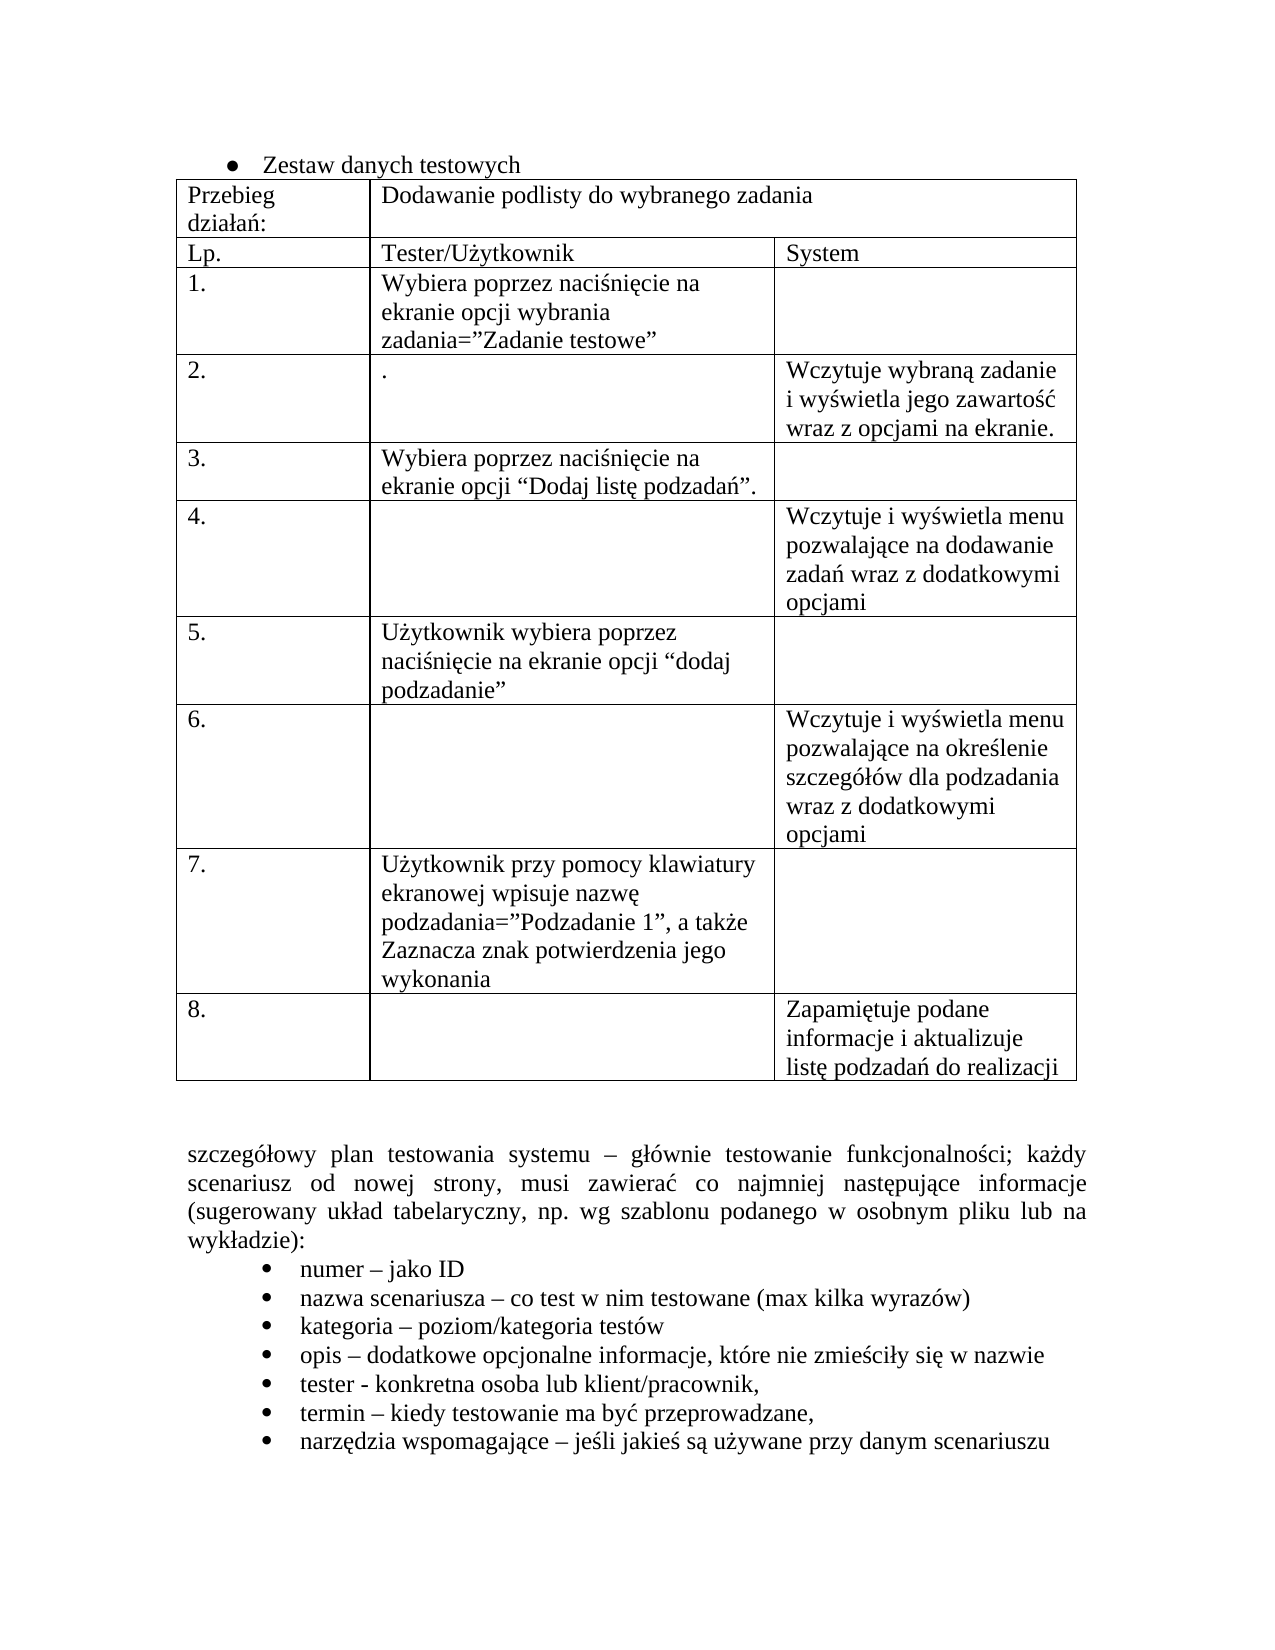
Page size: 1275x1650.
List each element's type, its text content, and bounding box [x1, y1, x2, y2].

list Zestaw danych testowych [225, 150, 1087, 179]
list tester - konkretna osoba lub klient/pracownik, [262, 1369, 1087, 1398]
list nazwa scenariusza – co test w nim testowane (max kilka wyrazów) [262, 1283, 1087, 1311]
list numer – jako ID [262, 1254, 1087, 1283]
table_cell 3. [177, 443, 369, 500]
table_cell System [775, 238, 1076, 267]
table_cell Lp. [177, 238, 369, 267]
table_cell 5. [177, 617, 369, 703]
table_cell 6. [177, 705, 369, 848]
table_cell Wczytuje i wyświetla menu pozwalające na dodawanie zadań wraz z dodatkowymi opcjami [775, 501, 1076, 616]
table_cell 7. [177, 849, 369, 993]
table_cell [775, 849, 1076, 993]
table_cell Wczytuje wybraną zadanie i wyświetla jego zawartość wraz z opcjami na ekranie. [775, 355, 1076, 442]
table_cell [371, 705, 774, 848]
table_cell [775, 268, 1076, 354]
table_cell . [371, 355, 774, 442]
table_cell [371, 501, 774, 616]
table_cell Użytkownik wybiera poprzez naciśnięcie na ekranie opcji “dodaj podzadanie” [371, 617, 774, 703]
text szczegółowy plan testowania systemu – głównie testowanie funkcjonalności; każdy scenariusz od nowej strony, musi zawierać co najmniej następujące informacje (sugerowany układ tabelaryczny, np. wg szablonu podanego w osobnym pliku lub na wykładzie): [187, 1139, 1087, 1254]
table_cell 1. [177, 268, 369, 354]
list narzędzia wspomagające – jeśli jakieś są używane przy danym scenariuszu [262, 1426, 1087, 1455]
table_cell Tester/Użytkownik [371, 238, 774, 267]
table_cell Wybiera poprzez naciśnięcie na ekranie opcji “Dodaj listę podzadań”. [371, 443, 774, 500]
table_cell 2. [177, 355, 369, 442]
table_header Przebieg działań: [177, 180, 369, 237]
table_cell Zapamiętuje podane informacje i aktualizuje listę podzadań do realizacji [775, 994, 1076, 1080]
table_cell 4. [177, 501, 369, 616]
table_cell [775, 617, 1076, 703]
table_cell [775, 443, 1076, 500]
table_cell 8. [177, 994, 369, 1080]
table_cell [371, 994, 774, 1080]
table_cell Użytkownik przy pomocy klawiatury ekranowej wpisuje nazwę podzadania=”Podzadanie 1”, a także Zaznacza znak potwierdzenia jego wykonania [371, 849, 774, 993]
list termin – kiedy testowanie ma być przeprowadzane, [262, 1398, 1087, 1426]
table_cell Wczytuje i wyświetla menu pozwalające na określenie szczegółów dla podzadania wraz z dodatkowymi opcjami [775, 705, 1076, 848]
table_cell Wybiera poprzez naciśnięcie na ekranie opcji wybrania zadania=”Zadanie testowe” [371, 268, 774, 354]
list kategoria – poziom/kategoria testów [262, 1311, 1087, 1340]
list opis – dodatkowe opcjonalne informacje, które nie zmieściły się w nazwie [262, 1340, 1087, 1369]
table_header Dodawanie podlisty do wybranego zadania [371, 180, 1076, 237]
